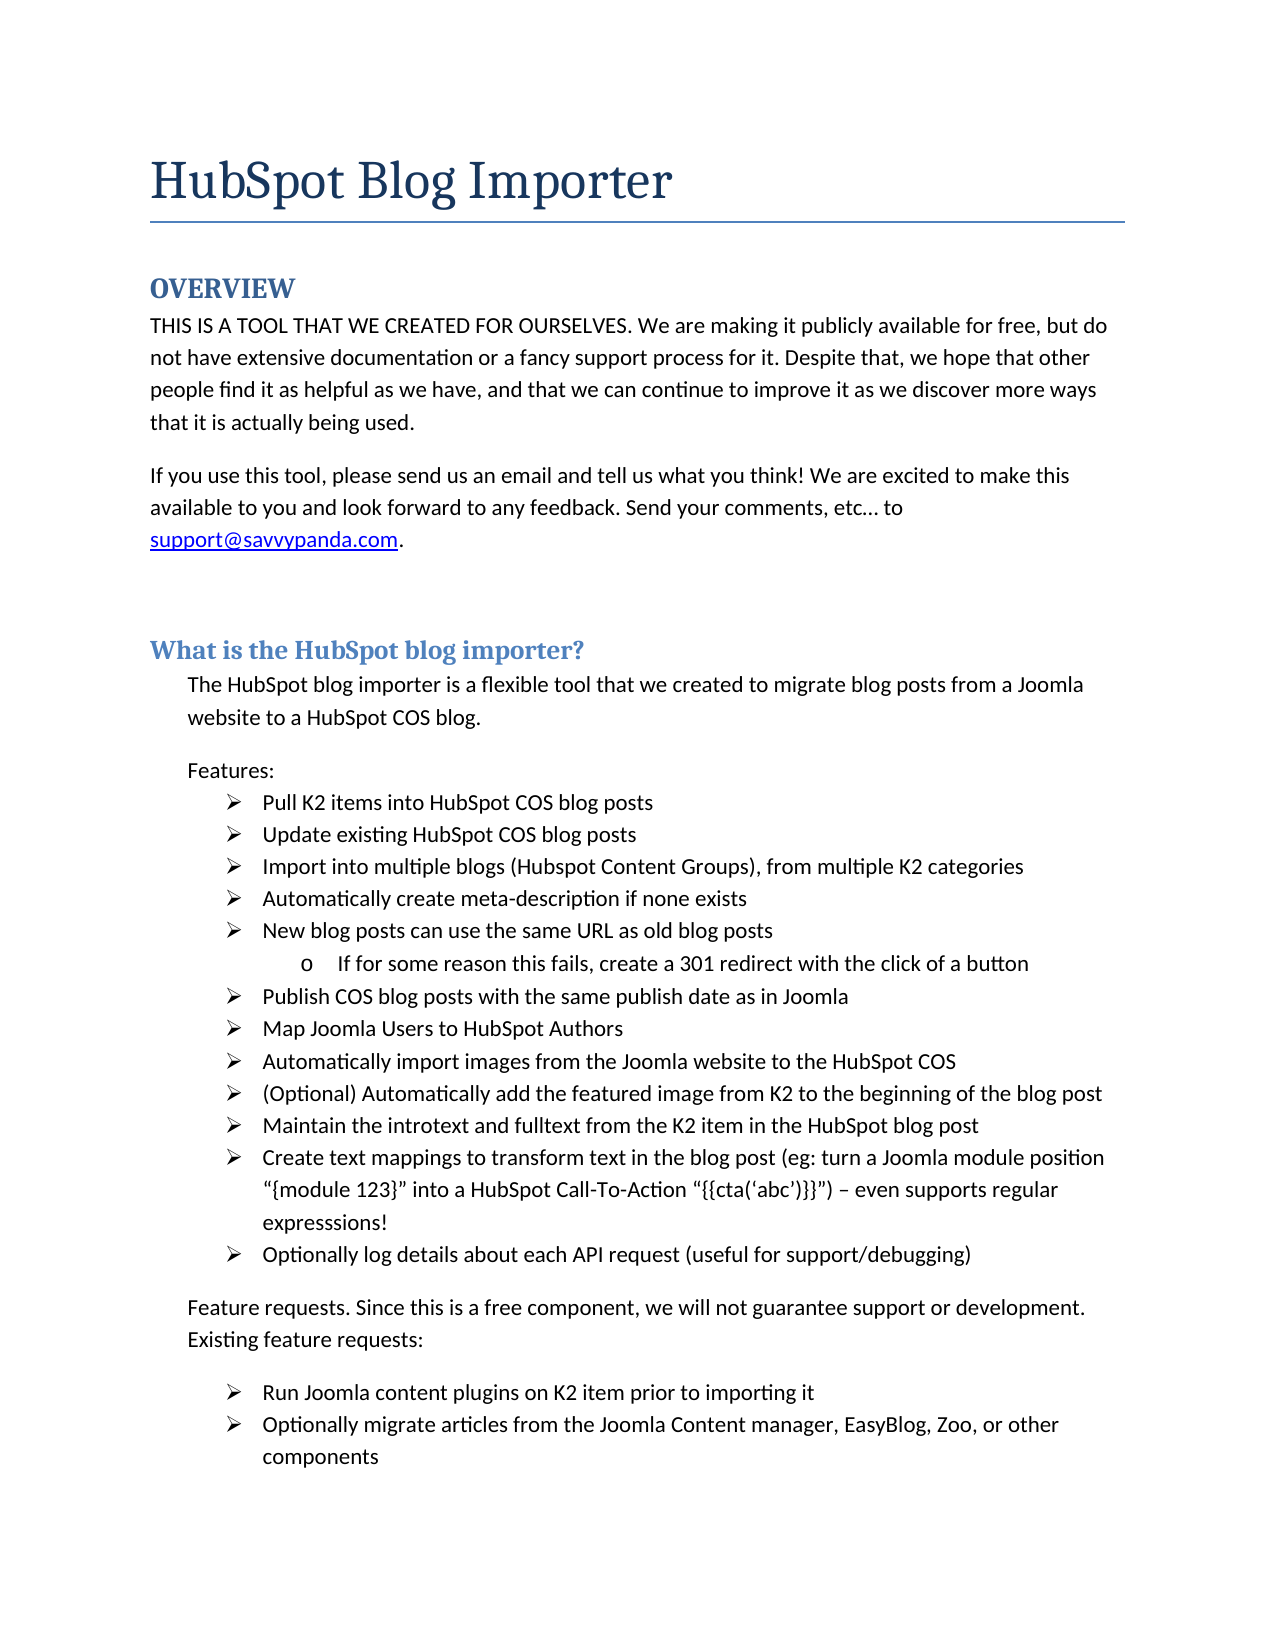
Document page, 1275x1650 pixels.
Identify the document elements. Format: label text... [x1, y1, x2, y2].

list New blog posts can use the same URL as old blog posts [225, 917, 1125, 945]
list Publish COS blog posts with the same publish date as in Joomla [225, 982, 1125, 1010]
list Run Joomla content plugins on K2 item prior to importing it [225, 1378, 1125, 1406]
list Automatically import images from the Joomla website to the HubSpot COS [225, 1047, 1125, 1075]
list Pull K2 items into HubSpot COS blog posts [225, 788, 1125, 816]
text If you use this tool, please send us an email and tell us what you think! We are excited to make this available to you and look forward to any feedback. Send your comments, etc… to support@savvypanda.com. [150, 461, 1125, 553]
list Optionally log details about each API request (useful for support/debugging) [225, 1240, 1125, 1268]
subtitle What is the HubSpot blog importer? [150, 635, 1125, 666]
list Automatically create meta-description if none exists [225, 884, 1125, 912]
text THIS IS A TOOL THAT WE CREATED FOR OURSELVES. We are making it publicly available for free, but do not have extensive documentation or a fancy support process for it. Despite that, we hope that other people find it as helpful as we have, and that we can continue to improve it as we discover more ways that it is actually being used. [150, 311, 1125, 436]
text Feature requests. Since this is a free component, we will not guarantee support or development. Existing feature requests: [187, 1293, 1125, 1353]
list Map Joomla Users to HubSpot Authors [225, 1014, 1125, 1043]
list Create text mappings to transform text in the blog post (eg: turn a Joomla module position “{module 123}” into a HubSpot Call-To-Action “{{cta(‘abc’)}}”) – even supports regular expresssions! [225, 1143, 1125, 1236]
list Maintain the introtext and fulltext from the K2 item in the HubSpot blog post [225, 1111, 1125, 1139]
title HubSpot Blog Importer [150, 150, 1125, 221]
list (Optional) Automatically add the featured image from K2 to the beginning of the blog post [225, 1079, 1125, 1107]
subtitle OVERVIEW [150, 273, 1125, 306]
text Features: [187, 756, 1125, 784]
text The HubSpot blog importer is a flexible tool that we created to migrate blog posts from a Joomla website to a HubSpot COS blog. [187, 671, 1125, 731]
list If for some reason this fails, create a 301 redirect with the click of a button [300, 949, 1125, 978]
list Optionally migrate articles from the Joomla Content manager, EasyBlog, Zoo, or other components [225, 1410, 1125, 1471]
list Update existing HubSpot COS blog posts [225, 820, 1125, 848]
list Import into multiple blogs (Hubspot Content Groups), from multiple K2 categories [225, 852, 1125, 880]
